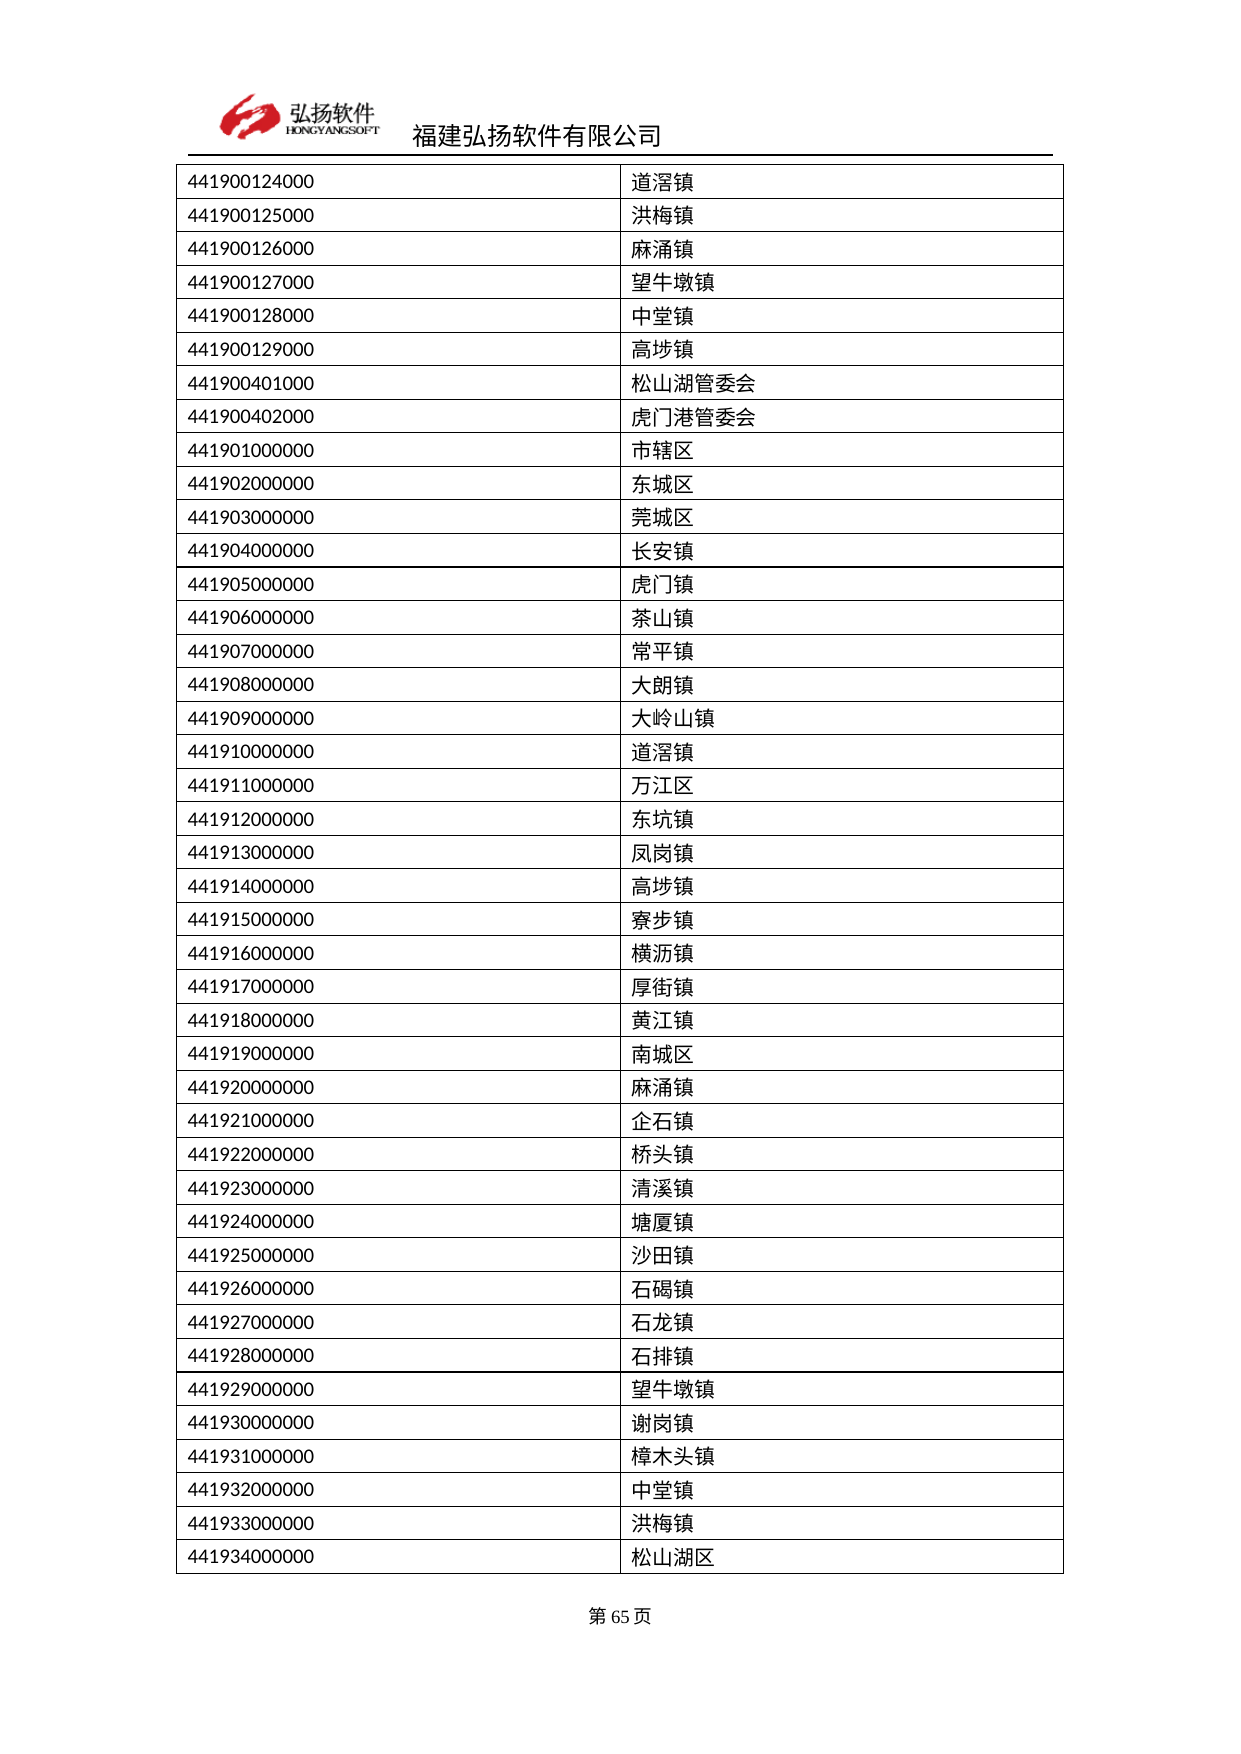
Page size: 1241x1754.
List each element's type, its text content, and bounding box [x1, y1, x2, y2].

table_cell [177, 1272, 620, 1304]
table_cell 441904000000 [177, 534, 620, 566]
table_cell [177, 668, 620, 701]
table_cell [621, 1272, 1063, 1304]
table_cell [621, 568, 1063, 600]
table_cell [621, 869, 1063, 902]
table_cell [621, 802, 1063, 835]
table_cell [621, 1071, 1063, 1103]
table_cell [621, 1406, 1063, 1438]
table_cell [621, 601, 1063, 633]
table_cell 洪梅镇 [621, 199, 1063, 231]
table_cell 松山湖管委会 [621, 366, 1063, 399]
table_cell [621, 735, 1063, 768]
table_cell 441900124000 [177, 165, 620, 197]
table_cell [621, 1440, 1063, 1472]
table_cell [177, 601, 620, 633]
picture [187, 88, 413, 145]
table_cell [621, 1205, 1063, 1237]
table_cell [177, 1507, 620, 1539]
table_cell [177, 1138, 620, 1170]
table_cell 望牛墩镇 [621, 266, 1063, 298]
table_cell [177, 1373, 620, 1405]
table_cell 高埗镇 [621, 333, 1063, 365]
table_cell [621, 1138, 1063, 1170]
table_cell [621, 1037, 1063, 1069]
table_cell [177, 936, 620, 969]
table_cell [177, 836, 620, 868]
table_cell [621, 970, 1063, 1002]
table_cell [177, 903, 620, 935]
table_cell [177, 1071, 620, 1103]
table_cell 虎门港管委会 [621, 400, 1063, 432]
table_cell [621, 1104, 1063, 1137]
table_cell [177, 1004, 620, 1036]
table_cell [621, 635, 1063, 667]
table_cell 441902000000 [177, 467, 620, 499]
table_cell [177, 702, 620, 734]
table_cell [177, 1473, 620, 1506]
table_cell 441901000000 [177, 433, 620, 466]
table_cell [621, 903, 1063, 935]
table_cell 441900128000 [177, 299, 620, 332]
table_cell 441903000000 [177, 500, 620, 533]
table_cell 道滘镇 [621, 165, 1063, 197]
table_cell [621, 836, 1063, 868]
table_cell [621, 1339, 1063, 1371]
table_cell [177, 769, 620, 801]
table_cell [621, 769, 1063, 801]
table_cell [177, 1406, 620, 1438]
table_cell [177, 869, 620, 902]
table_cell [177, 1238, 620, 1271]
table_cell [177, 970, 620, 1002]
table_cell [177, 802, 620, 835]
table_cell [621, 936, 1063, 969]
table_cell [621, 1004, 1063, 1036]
table_cell 东城区 [621, 467, 1063, 499]
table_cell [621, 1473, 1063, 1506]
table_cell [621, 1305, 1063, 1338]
table_cell 441900127000 [177, 266, 620, 298]
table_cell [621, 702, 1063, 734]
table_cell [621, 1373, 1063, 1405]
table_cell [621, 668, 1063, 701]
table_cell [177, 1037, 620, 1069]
table_cell 中堂镇 [621, 299, 1063, 332]
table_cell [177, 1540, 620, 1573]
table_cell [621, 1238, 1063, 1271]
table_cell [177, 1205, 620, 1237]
table_cell 麻涌镇 [621, 232, 1063, 264]
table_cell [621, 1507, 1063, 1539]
table_cell 441900126000 [177, 232, 620, 264]
table_cell 441900129000 [177, 333, 620, 365]
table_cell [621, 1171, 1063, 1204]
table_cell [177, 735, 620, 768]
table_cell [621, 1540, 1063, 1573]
table_cell 441905000000 [177, 568, 620, 600]
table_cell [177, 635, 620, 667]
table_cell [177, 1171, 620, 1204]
table_cell 市辖区 [621, 433, 1063, 466]
table_cell 441900401000 [177, 366, 620, 399]
table_cell 441900402000 [177, 400, 620, 432]
table_cell 长安镇 [621, 534, 1063, 566]
table_cell 441900125000 [177, 199, 620, 231]
table_cell 莞城区 [621, 500, 1063, 533]
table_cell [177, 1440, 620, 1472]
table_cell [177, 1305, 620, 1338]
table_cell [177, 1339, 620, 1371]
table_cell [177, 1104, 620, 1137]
